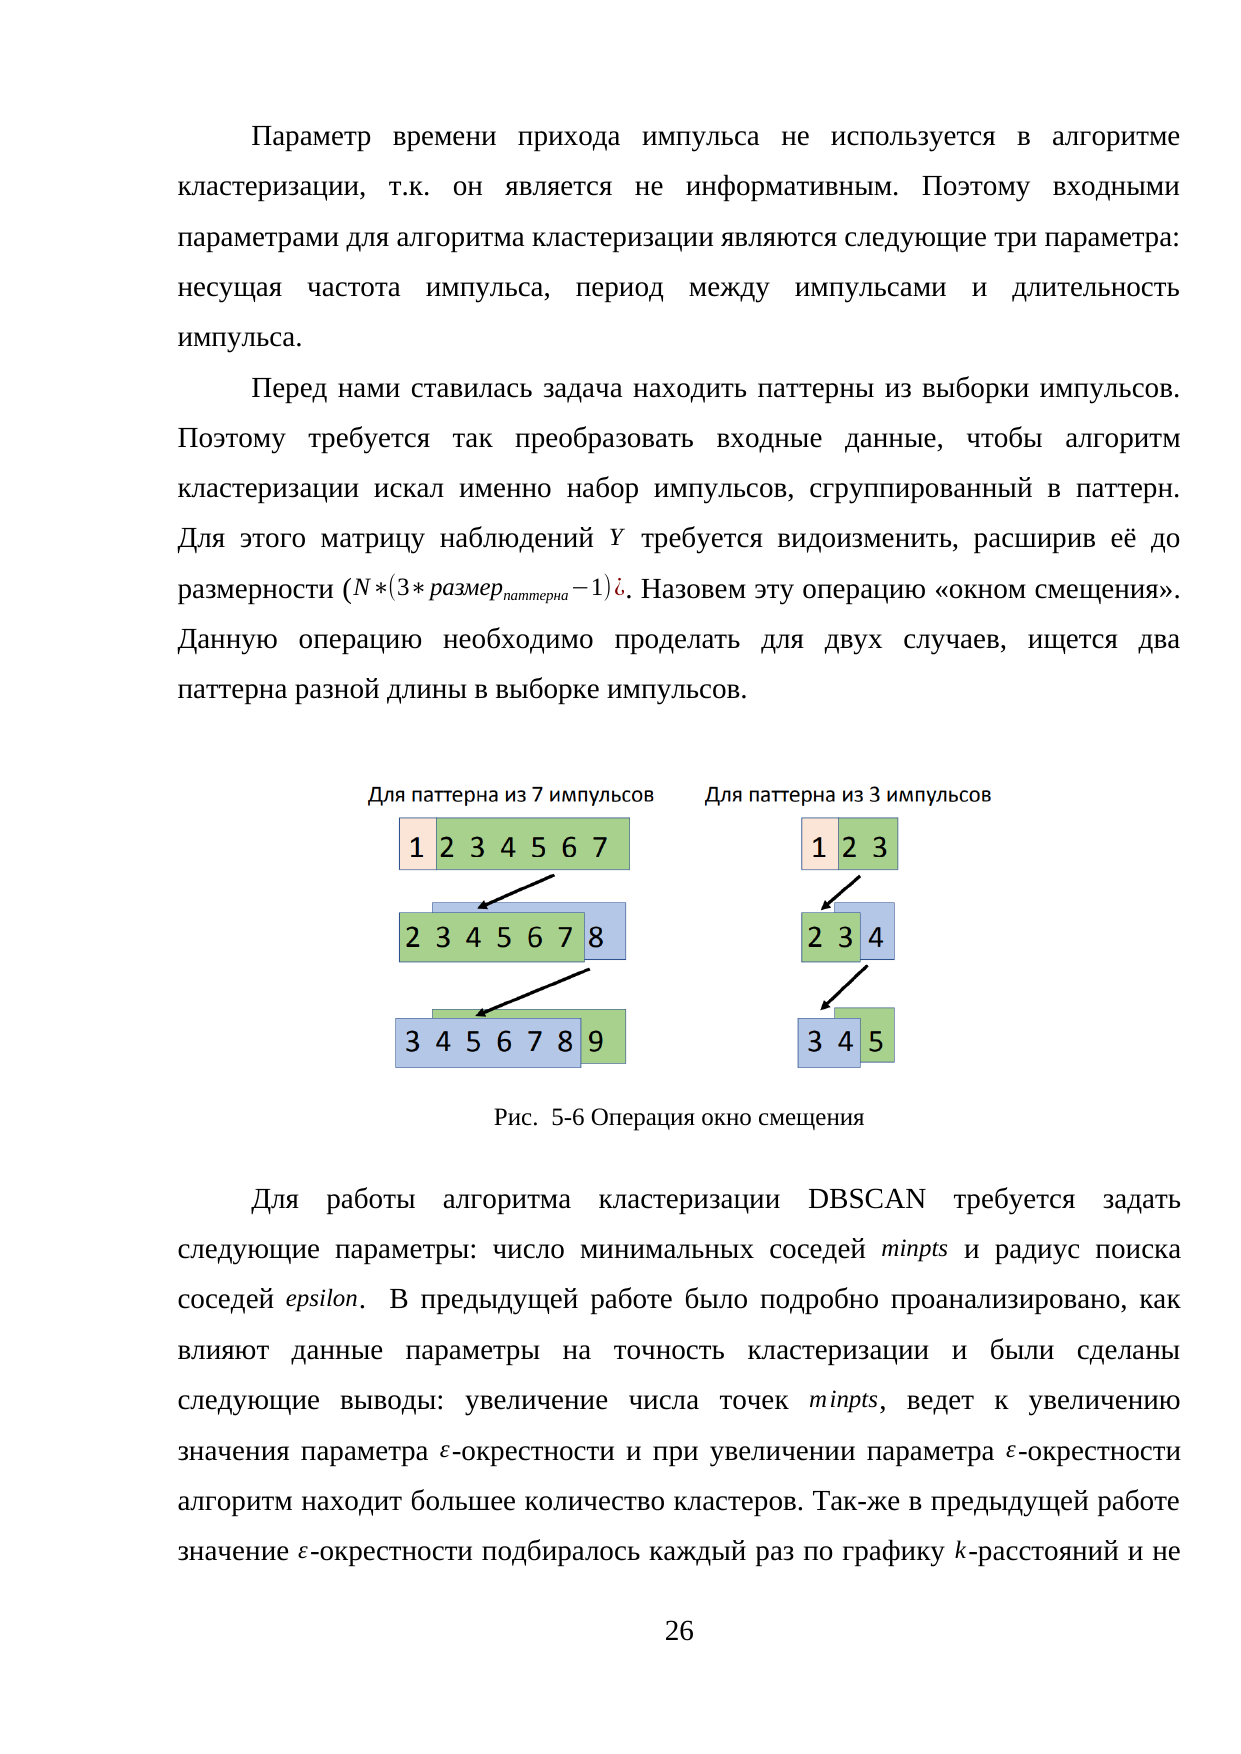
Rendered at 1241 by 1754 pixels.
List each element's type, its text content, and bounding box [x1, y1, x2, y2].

text Параметр времени прихода импульса не используется в алгоритме кластеризации, т.к. он является не информативным. Поэтому входными параметрами для алгоритма кластеризации являются следующие три параметра: несущая частота импульса, период между импульсами и длительность импульса. [177, 118, 1181, 353]
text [177, 1181, 1181, 1567]
picture [356, 772, 1002, 1086]
text Перед нами ставилась задача находить паттерны из выборки импульсов. Поэтому требуется так преобразовать входные данные, чтобы алгоритм кластеризации искал именно набор импульсов, сгруппированный в паттерн. Для этого матрицу наблюдений требуется видоизменить, расширив её до размерности (. Назовем эту операцию «окном смещения». Данную операцию необходимо проделать для двух случаев, ищется два паттерна разной длины в выборке импульсов. [177, 370, 1181, 705]
